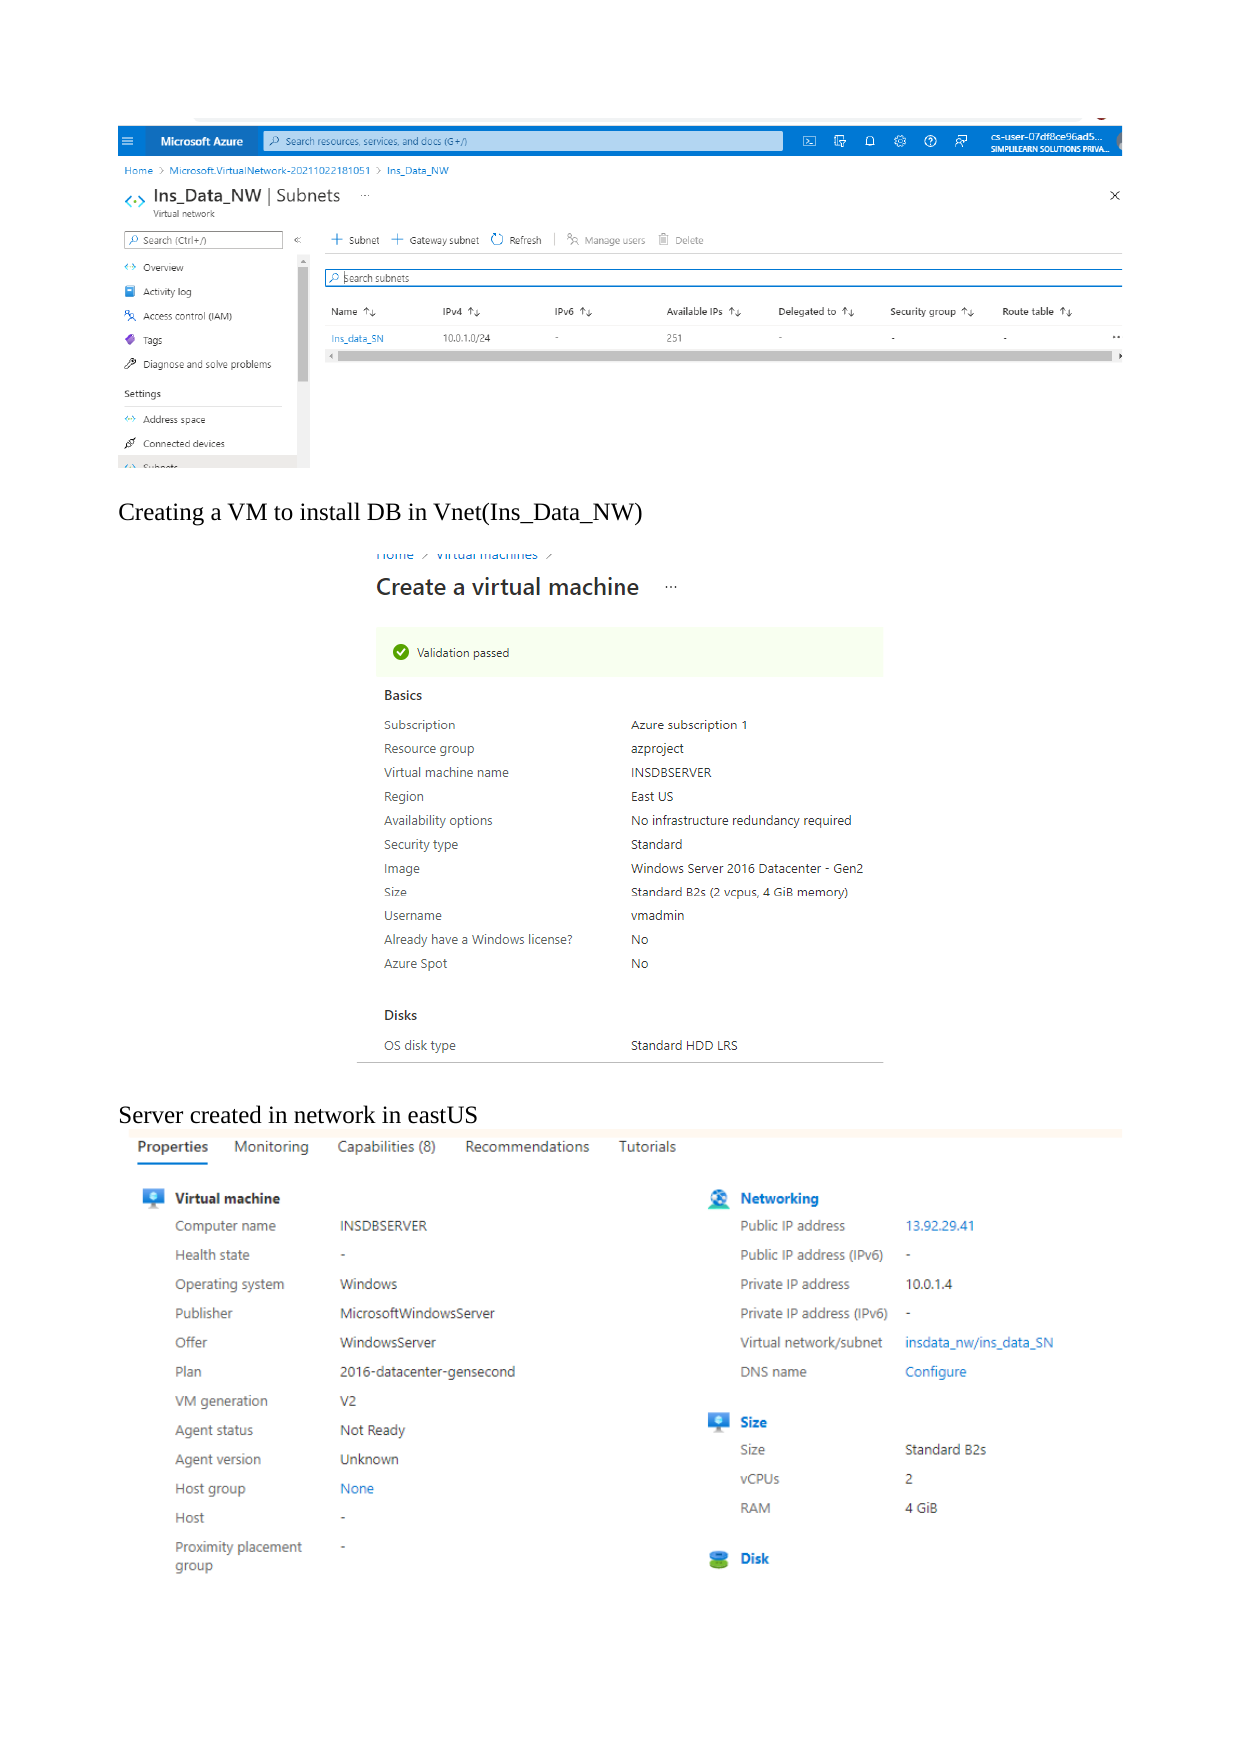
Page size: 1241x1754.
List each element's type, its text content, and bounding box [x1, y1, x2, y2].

picture [118, 1129, 1123, 1580]
picture [356, 554, 884, 1066]
picture [118, 118, 1123, 468]
text Server created in network in eastUS [118, 1100, 1122, 1129]
text Creating a VM to install DB in Vnet(Ins_Data_NW) [118, 497, 1122, 525]
